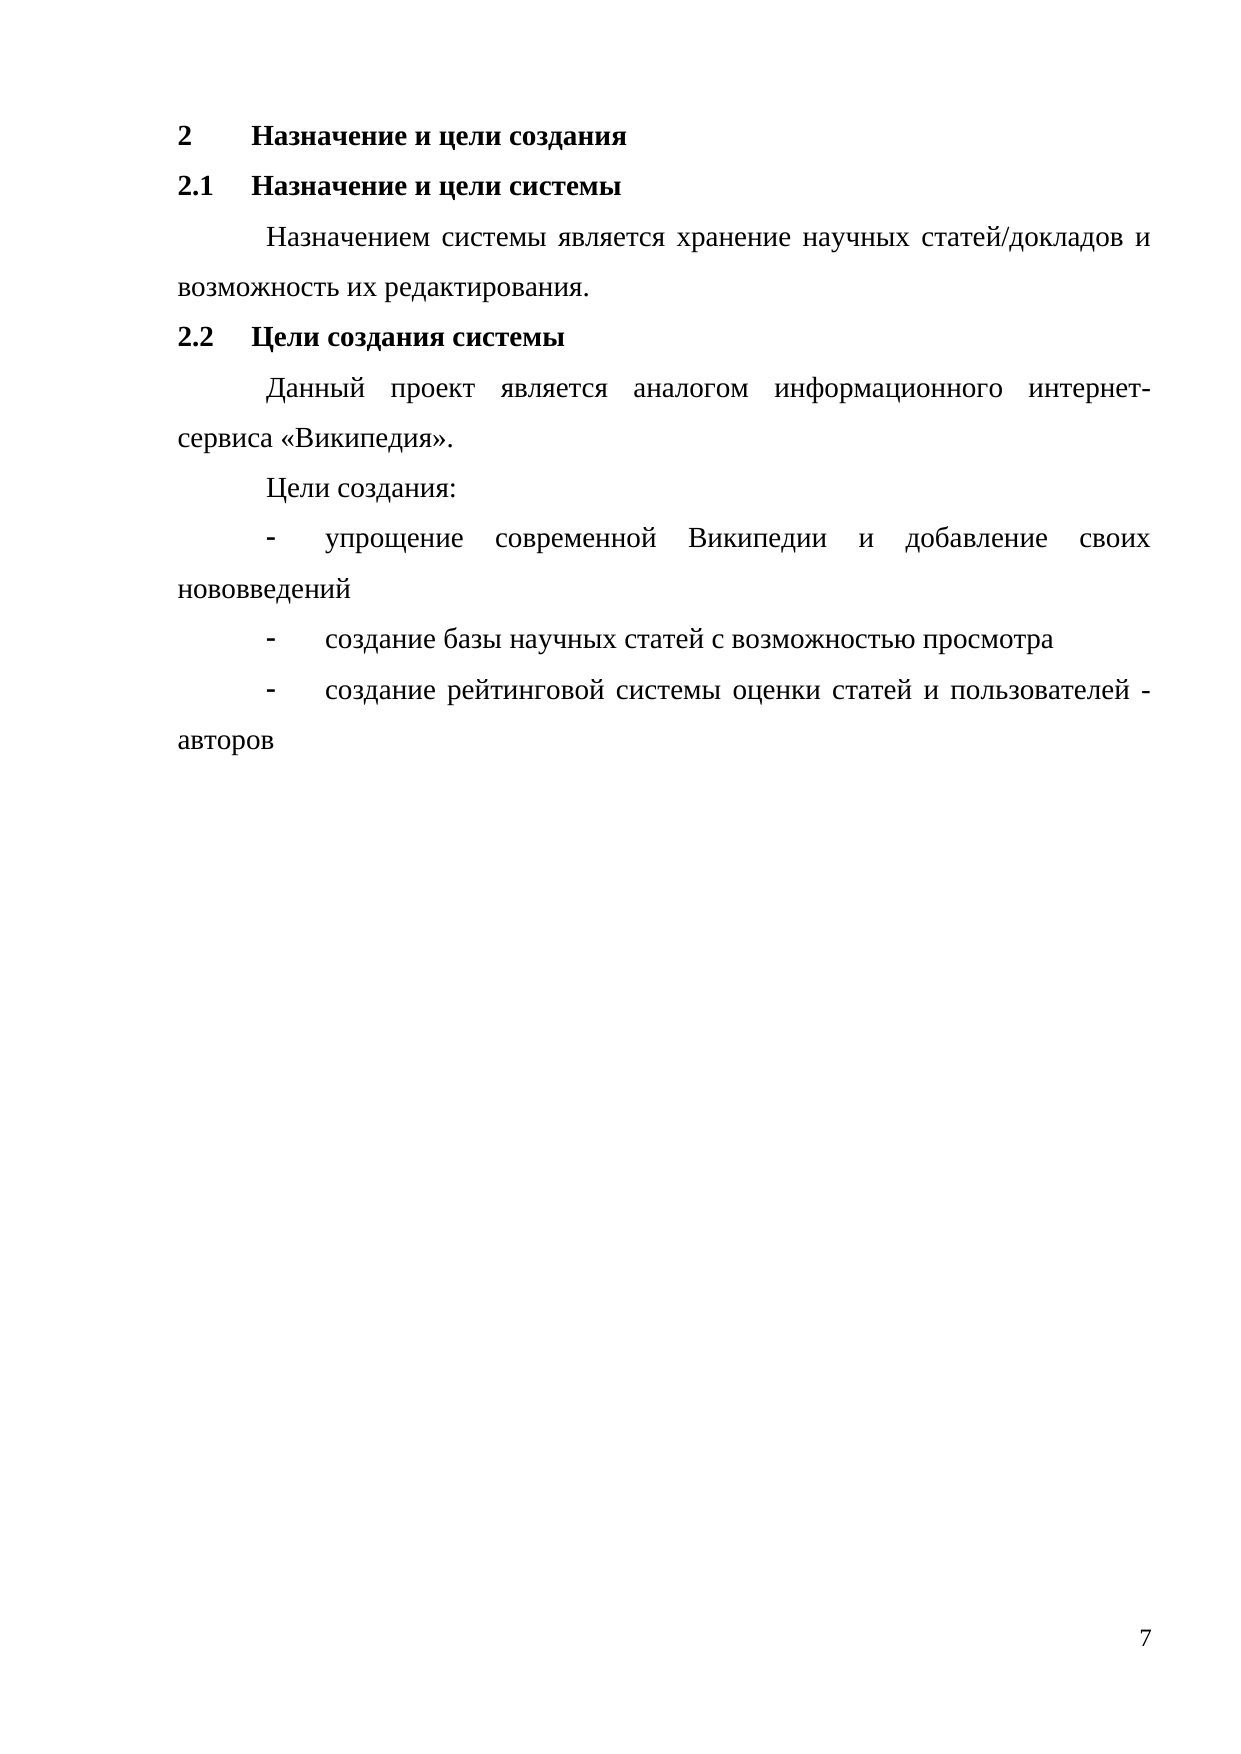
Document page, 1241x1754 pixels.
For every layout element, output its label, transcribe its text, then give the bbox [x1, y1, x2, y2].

text Данный проект является аналогом информационного интернет-сервиса «Википедия». [177, 370, 1152, 453]
list упрощение современной Википедии и добавление своих нововведений [177, 521, 1152, 604]
subtitle Назначение и цели системы [177, 168, 1152, 202]
subtitle Назначение и цели создания [177, 118, 1152, 152]
subtitle Цели создания системы [177, 319, 1152, 353]
list создание рейтинговой системы оценки статей и пользователей - авторов [177, 672, 1152, 756]
text Цели создания: [177, 470, 1152, 504]
list создание базы научных статей с возможностью просмотра [177, 621, 1152, 655]
text Назначением системы является хранение научных статей/докладов и возможность их редактирования. [177, 219, 1152, 303]
